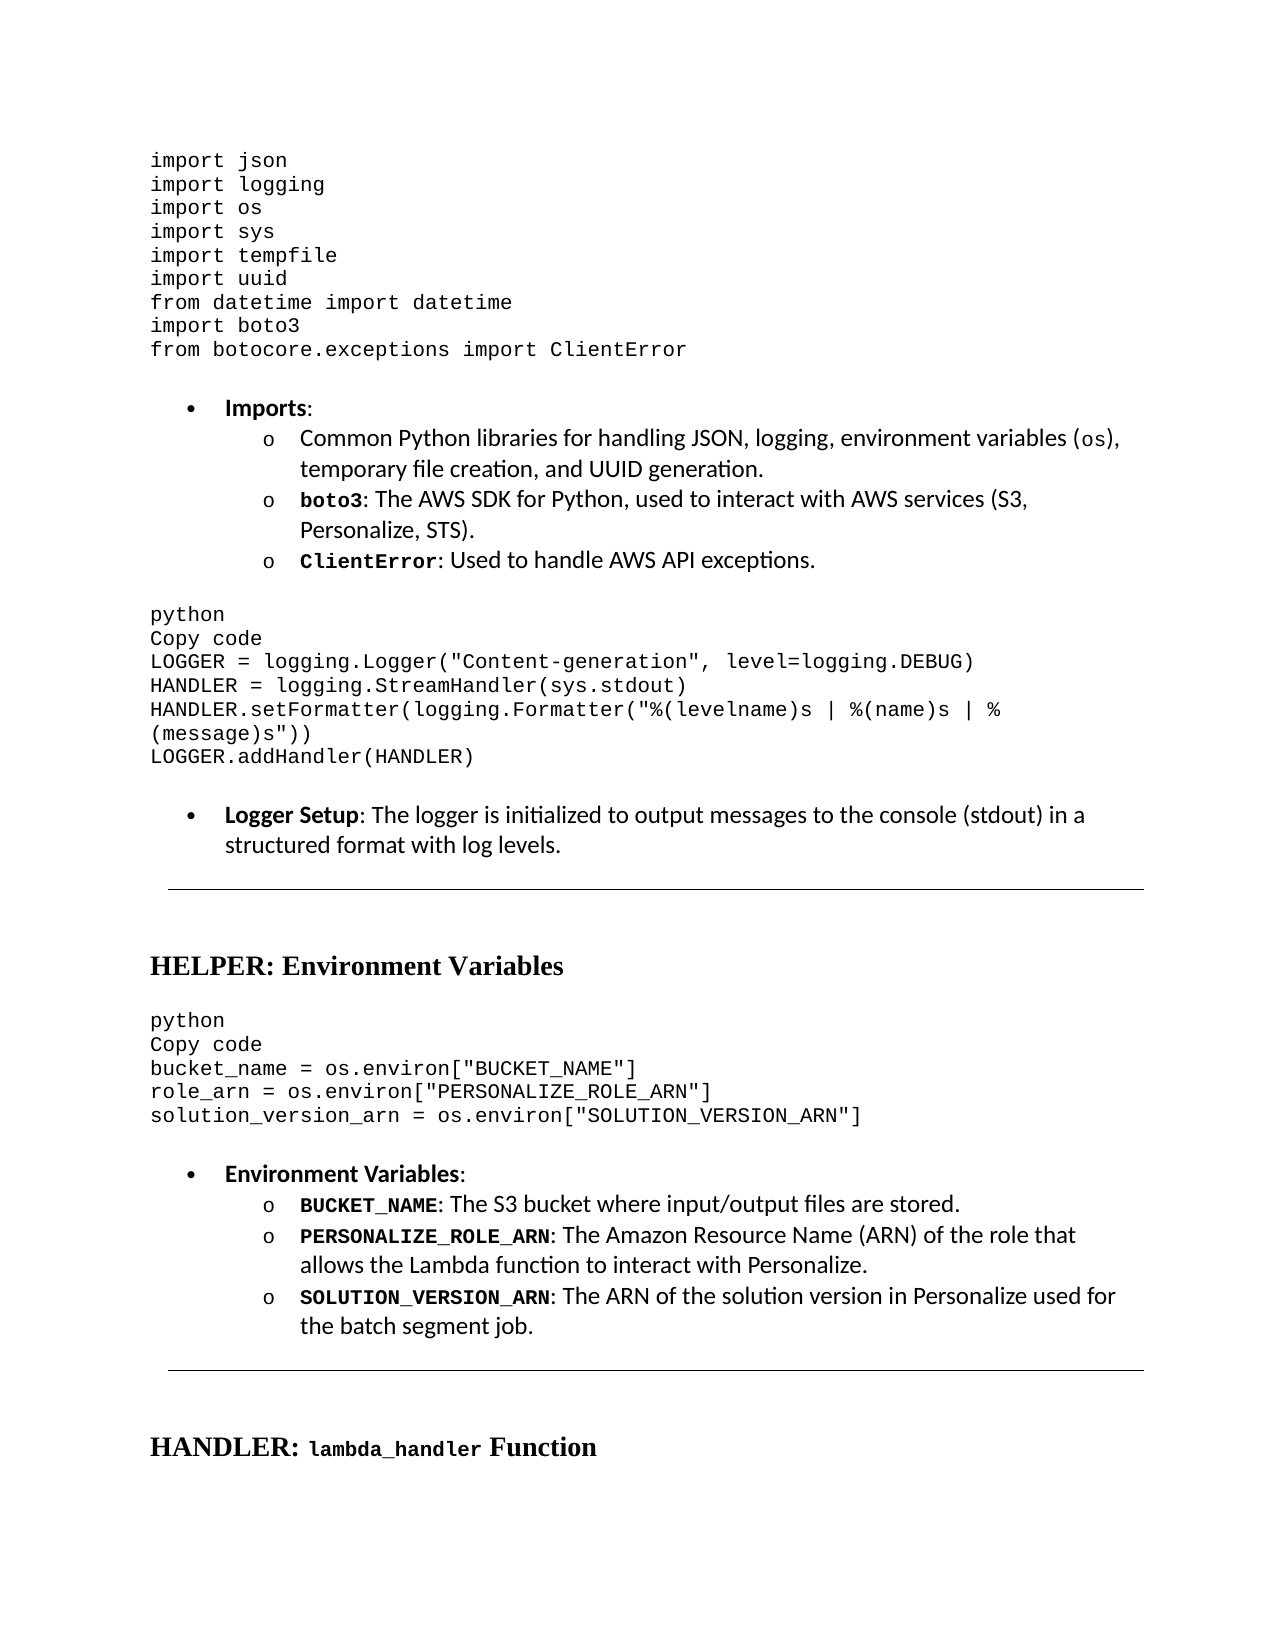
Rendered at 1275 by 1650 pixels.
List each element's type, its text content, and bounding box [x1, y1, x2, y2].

list BUCKET_NAME: The S3 bucket where input/output files are stored. [262, 1188, 1125, 1219]
text from datetime import datetime [150, 292, 1125, 316]
list Imports: [187, 392, 1125, 422]
list SOLUTION_VERSION_ARN: The ARN of the solution version in Personalize used for the batch segment job. [262, 1280, 1125, 1341]
text LOGGER.addHandler(HANDLER) [150, 746, 1125, 770]
list Logger Setup: The logger is initialized to output messages to the console (stdout) in a structured format with log levels. [187, 799, 1125, 860]
list boto3: The AWS SDK for Python, used to interact with AWS services (S3, Personalize, STS). [262, 483, 1125, 544]
text bucket_name = os.environ["BUCKET_NAME"] [150, 1058, 1125, 1081]
text import os [150, 197, 1125, 221]
list Environment Variables: [187, 1158, 1125, 1188]
text import tempfile [150, 244, 1125, 268]
subtitle HANDLER: lambda_handler Function [150, 1430, 1125, 1462]
text role_arn = os.environ["PERSONALIZE_ROLE_ARN"] [150, 1081, 1125, 1105]
list PERSONALIZE_ROLE_ARN: The Amazon Resource Name (ARN) of the role that allows the Lambda function to interact with Personalize. [262, 1219, 1125, 1280]
list ClientError: Used to handle AWS API exceptions. [262, 544, 1125, 575]
text python [150, 604, 1125, 628]
text from botocore.exceptions import ClientError [150, 339, 1125, 363]
text import boto3 [150, 316, 1125, 339]
subtitle HELPER: Environment Variables [150, 949, 1125, 981]
text solution_version_arn = os.environ["SOLUTION_VERSION_ARN"] [150, 1105, 1125, 1129]
text LOGGER = logging.Logger("Content-generation", level=logging.DEBUG) [150, 652, 1125, 675]
text Copy code [150, 1034, 1125, 1058]
text import json [150, 150, 1125, 174]
text import sys [150, 221, 1125, 244]
text import logging [150, 174, 1125, 197]
text HANDLER = logging.StreamHandler(sys.stdout) [150, 675, 1125, 699]
text import uuid [150, 268, 1125, 292]
text python [150, 1010, 1125, 1034]
text Copy code [150, 628, 1125, 652]
text HANDLER.setFormatter(logging.Formatter("%(levelname)s | %(name)s | %(message)s")) [150, 699, 1125, 746]
list Common Python libraries for handling JSON, logging, environment variables (os), temporary file creation, and UUID generation. [262, 422, 1125, 483]
